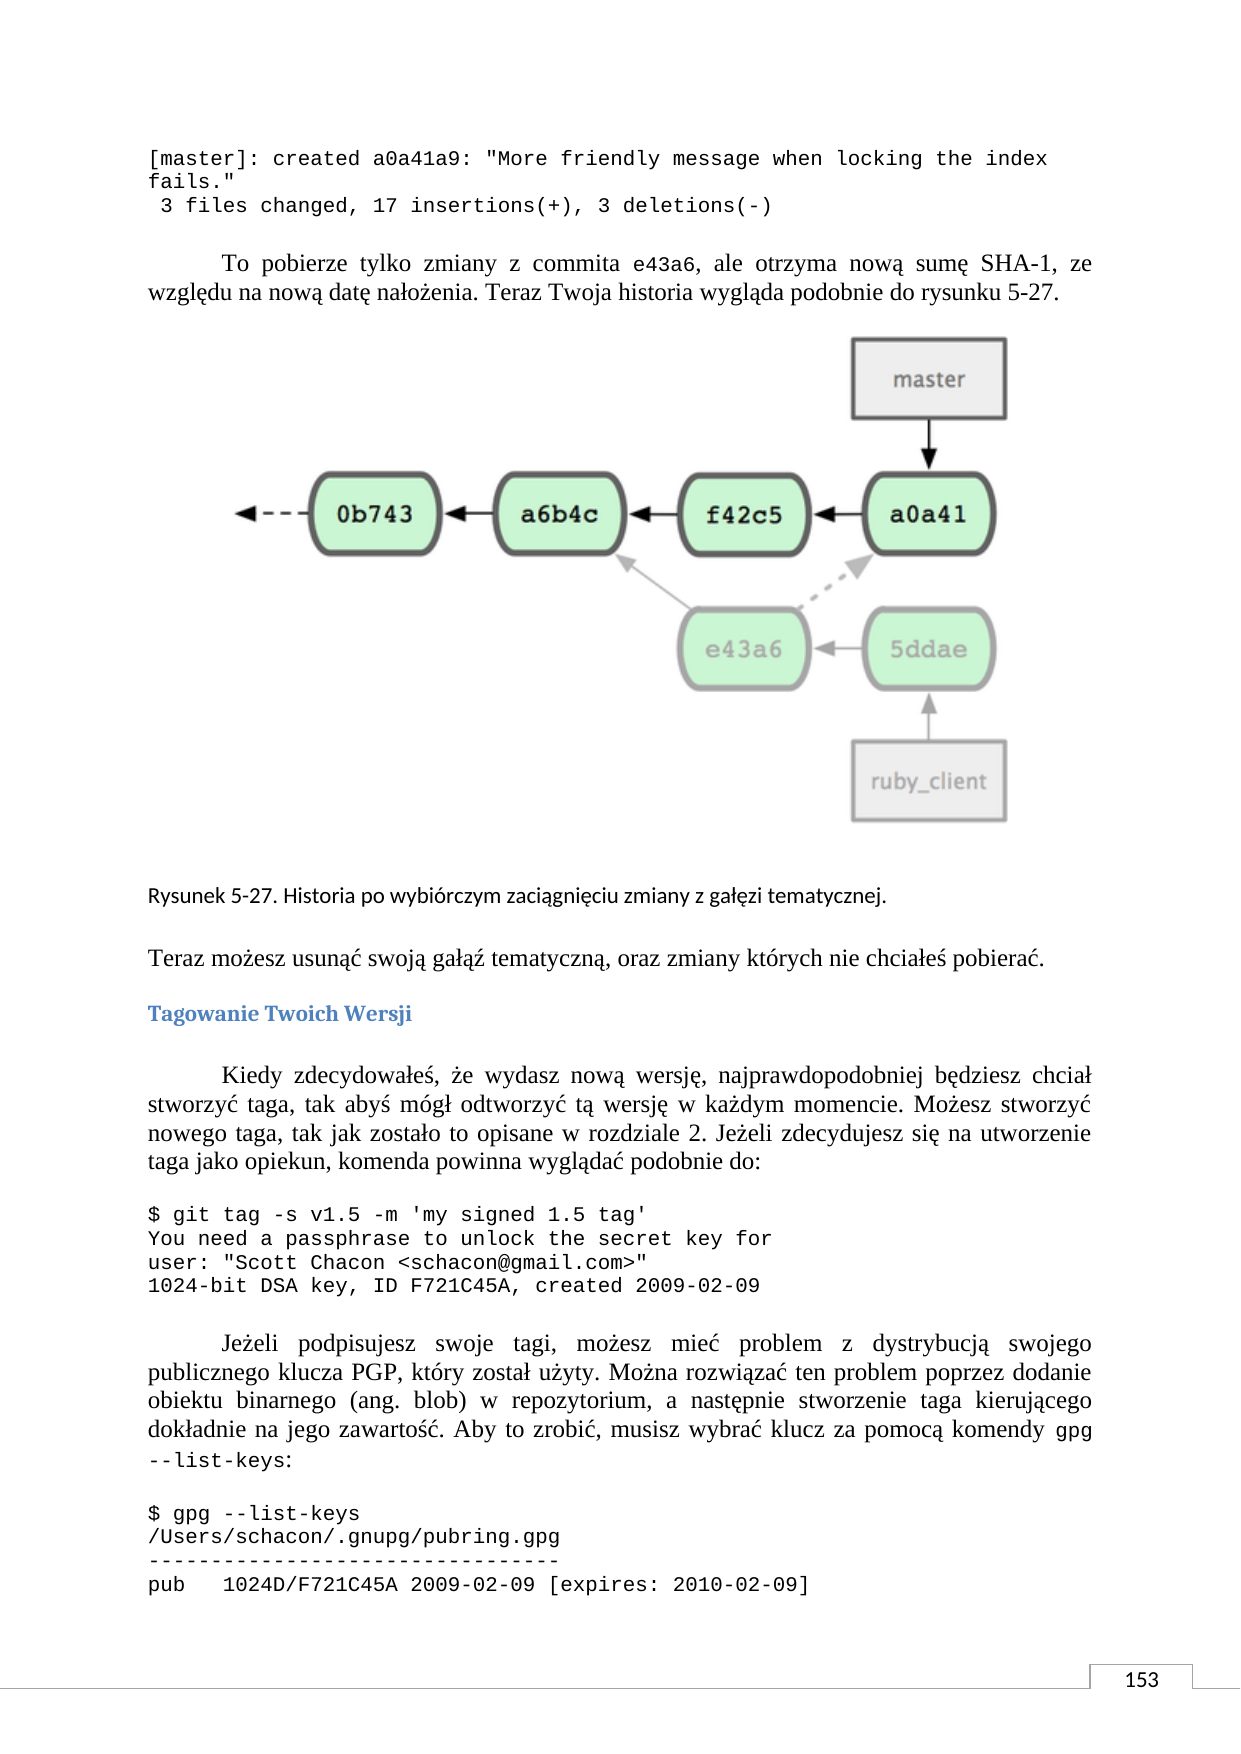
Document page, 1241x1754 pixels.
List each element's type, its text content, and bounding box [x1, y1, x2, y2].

text 3 files changed, 17 insertions(+), 3 deletions(-) [148, 195, 1093, 218]
text $ git tag -s v1.5 -m 'my signed 1.5 tag' [148, 1204, 1093, 1228]
text pub 1024D/F721C45A 2009-02-09 [expires: 2010-02-09] [148, 1574, 1093, 1597]
text Kiedy zdecydowałeś, że wydasz nową wersję, najprawdopodobniej będziesz chciał stworzyć taga, tak abyś mógł odtworzyć tą wersję w każdym momencie. Możesz stworzyć nowego taga, tak jak zostało to opisane w rozdziale 2. Jeżeli zdecydujesz się na utworzenie taga jako opiekun, komenda powinna wyglądać podobnie do: [148, 1060, 1093, 1175]
text You need a passphrase to unlock the secret key for [148, 1228, 1093, 1252]
text To pobierze tylko zmiany z commita e43a6, ale otrzyma nową sumę SHA-1, ze względu na nową datę nałożenia. Teraz Twoja historia wygląda podobnie do rysunku 5-27. [148, 248, 1093, 306]
text Jeżeli podpisujesz swoje tagi, możesz mieć problem z dystrybucją swojego publicznego klucza PGP, który został użyty. Można rozwiązać ten problem poprzez dodanie obiektu binarnego (ang. blob) w repozytorium, a następnie stworzenie taga kierującego dokładnie na jego zawartość. Aby to zrobić, musisz wybrać klucz za pomocą komendy gpg --list-keys: [148, 1328, 1093, 1473]
text $ gpg --list-keys [148, 1503, 1093, 1526]
text /Users/schacon/.gnupg/pubring.gpg [148, 1526, 1093, 1550]
text 1024-bit DSA key, ID F721C45A, created 2009-02-09 [148, 1275, 1093, 1299]
text Teraz możesz usunąć swoją gałąź tematyczną, oraz zmiany których nie chciałeś pobierać. [148, 943, 1093, 972]
subtitle Tagowanie Twoich Wersji [148, 1001, 1093, 1027]
text [master]: created a0a41a9: "More friendly message when locking the index fails." [148, 148, 1093, 195]
text --------------------------------- [148, 1550, 1093, 1574]
text Rysunek 5-27. Historia po wybiórczym zaciągnięciu zmiany z gałęzi tematycznej. [148, 849, 1093, 909]
text user: "Scott Chacon <schacon@gmail.com>" [148, 1252, 1093, 1275]
picture [229, 335, 1011, 825]
